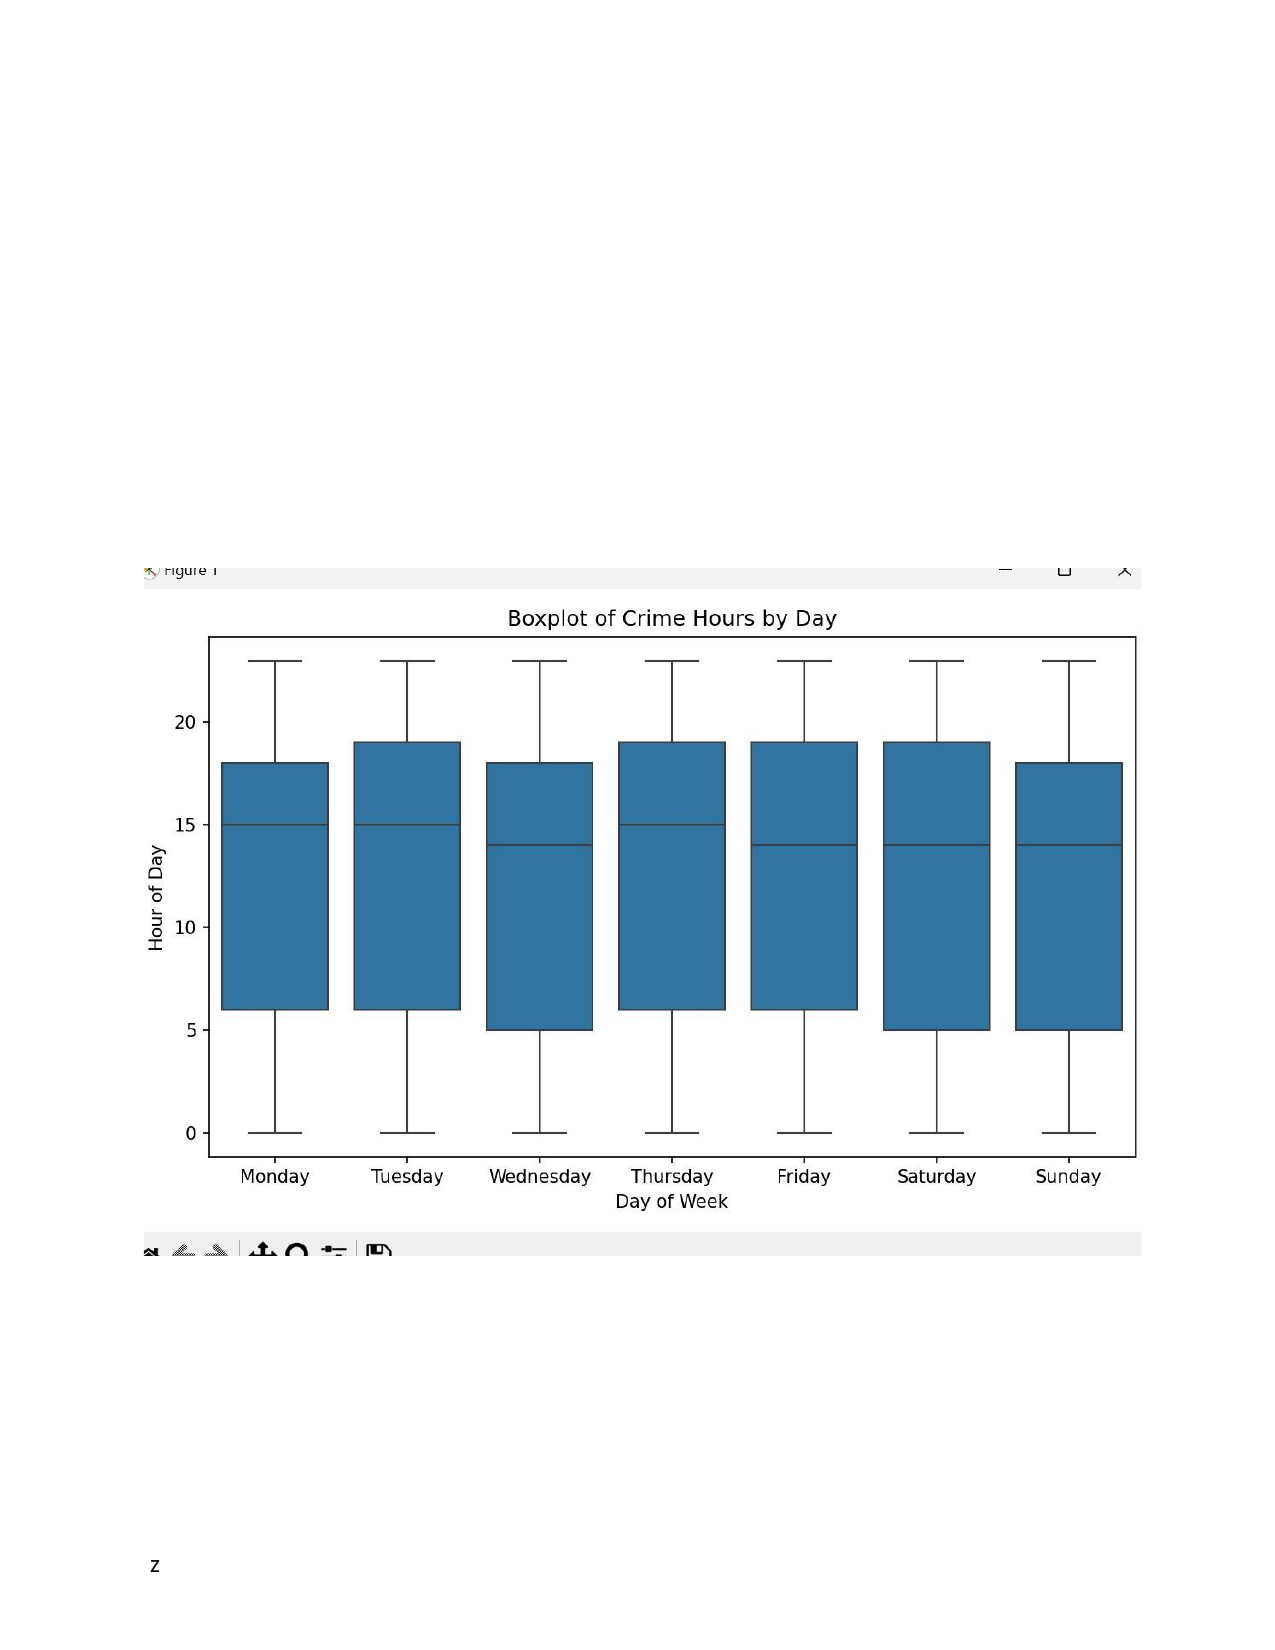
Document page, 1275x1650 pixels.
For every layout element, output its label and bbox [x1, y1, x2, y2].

picture [143, 568, 1142, 1256]
